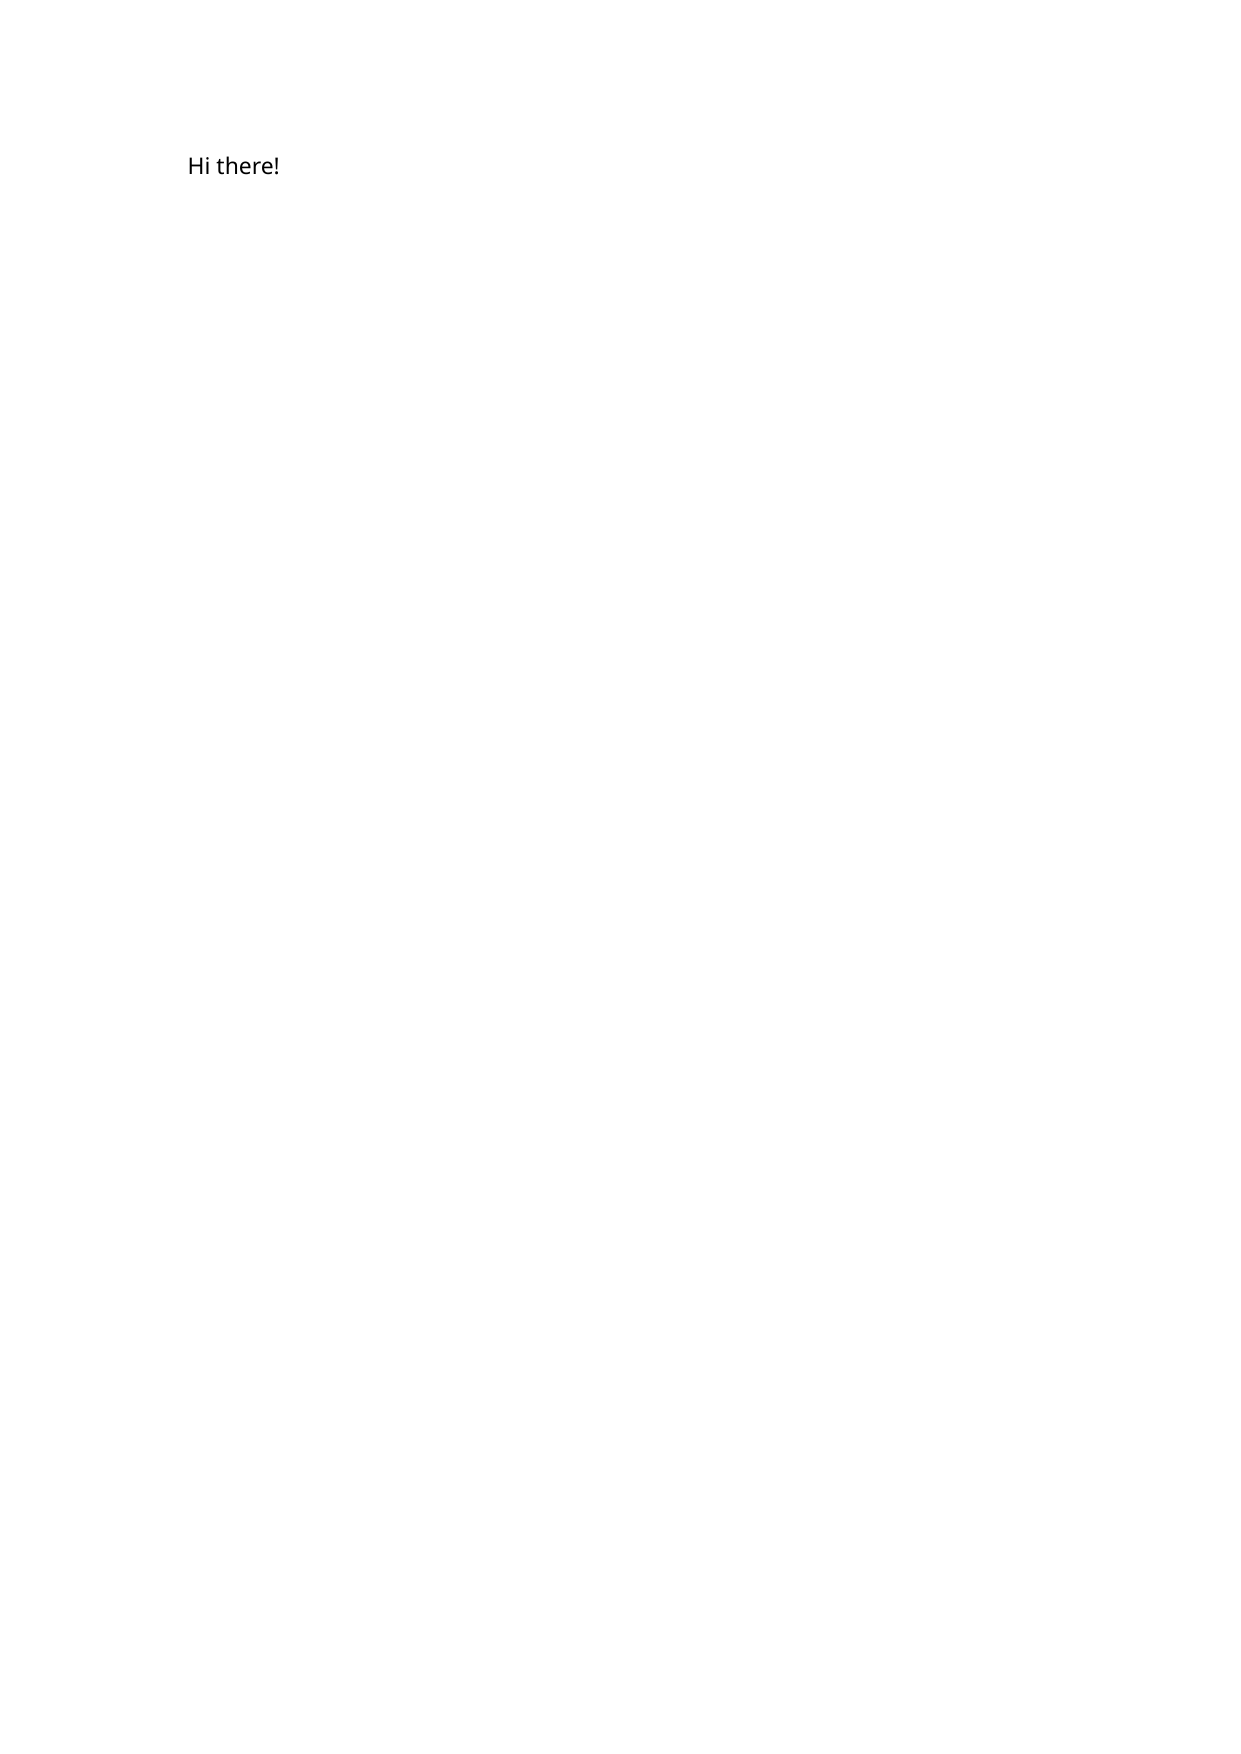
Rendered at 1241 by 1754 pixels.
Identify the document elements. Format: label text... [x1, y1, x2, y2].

text Hi there! [187, 150, 1053, 181]
